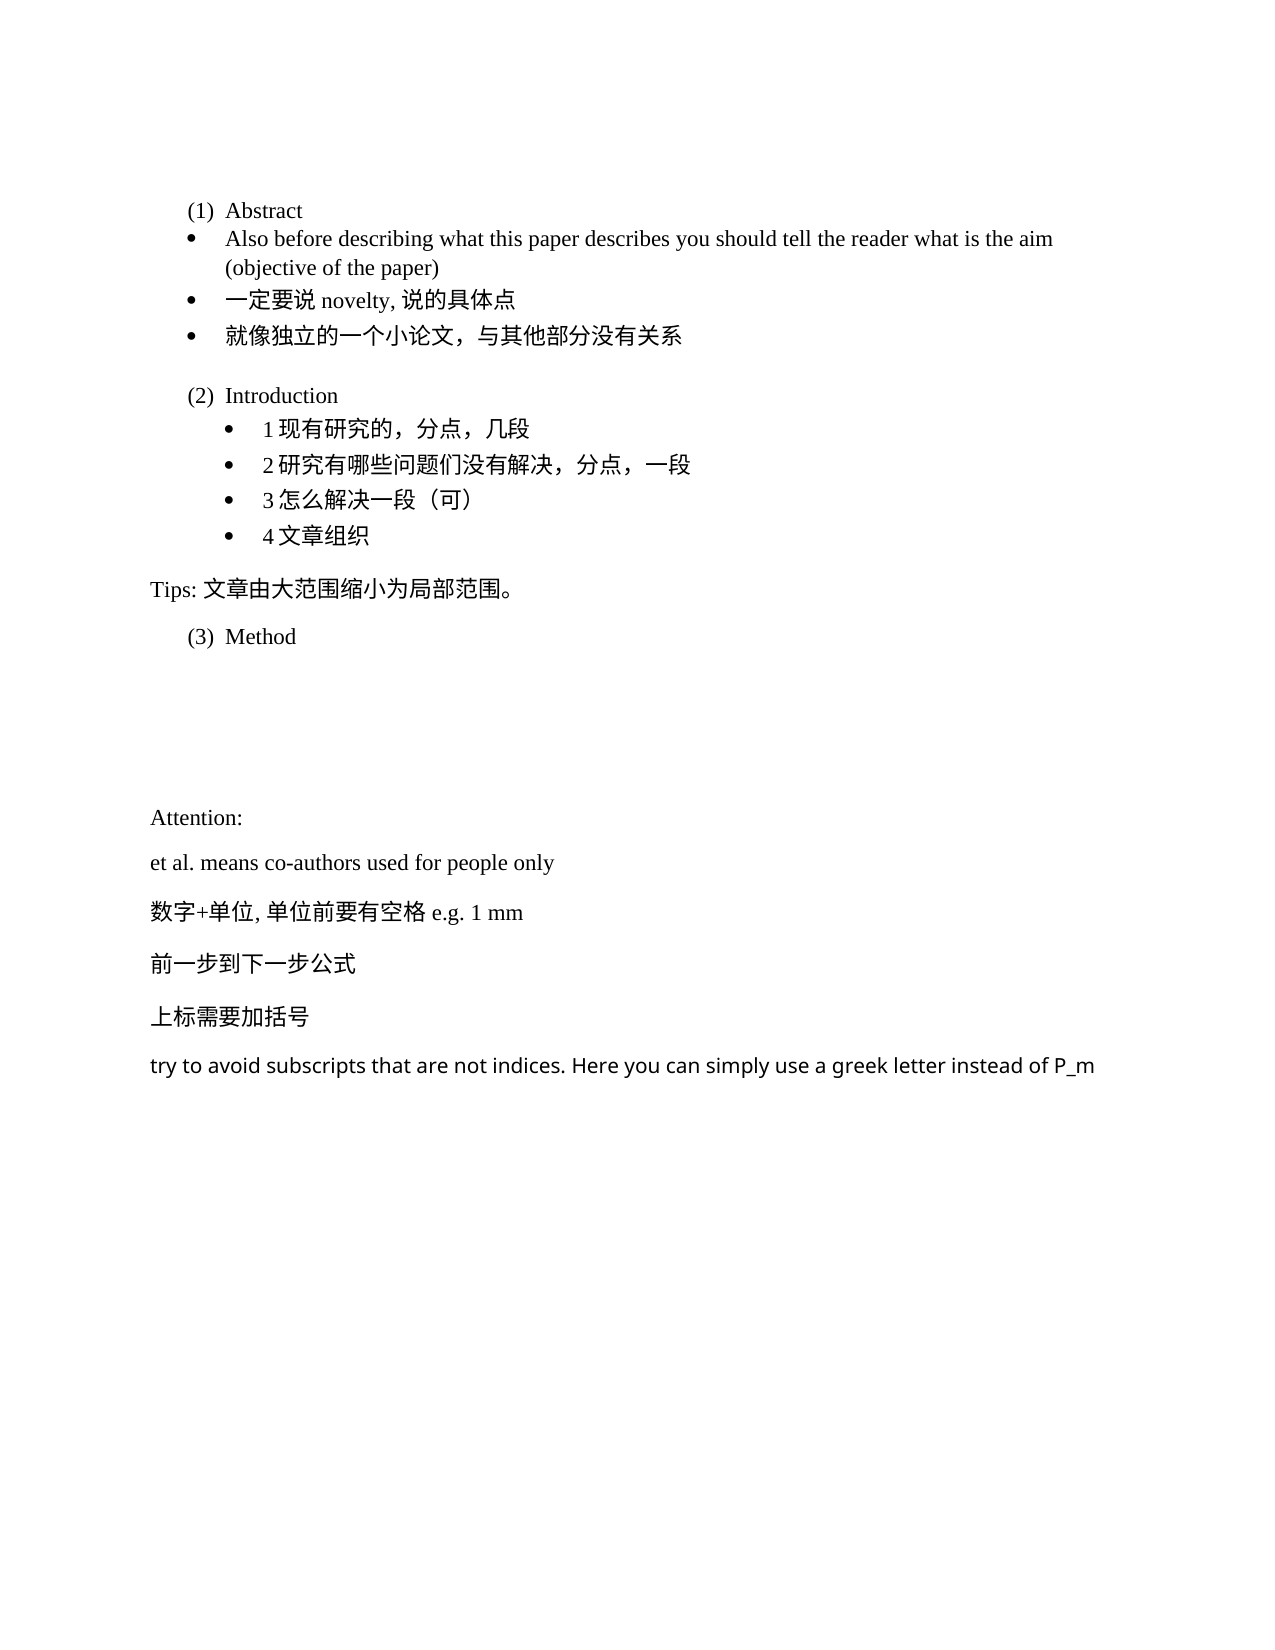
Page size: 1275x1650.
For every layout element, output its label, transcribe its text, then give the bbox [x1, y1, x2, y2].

text try to avoid subscripts that are not indices. Here you can simply use a greek letter instead of P_m [150, 1051, 1125, 1080]
text 上标需要加括号 [150, 999, 1125, 1032]
list 就像独立的一个小论文，与其他部分没有关系 [187, 318, 1125, 351]
list Introduction [187, 382, 1125, 409]
list 1现有研究的，分点，几段 [225, 411, 1125, 444]
text 数字+单位, 单位前要有空格 e.g. 1 mm [150, 894, 1125, 927]
list 2研究有哪些问题们没有解决，分点，一段 [225, 447, 1125, 480]
list Also before describing what this paper describes you should tell the reader what is the aim (objective of the paper) [187, 225, 1125, 280]
text Attention: [150, 804, 1125, 830]
list 一定要说novelty, 说的具体点 [187, 282, 1125, 315]
list Abstract [187, 197, 1125, 223]
text 前一步到下一步公式 [150, 946, 1125, 979]
text et al. means co-authors used for people only [150, 849, 1125, 875]
list Method [187, 623, 1125, 649]
list 3怎么解决一段（可） [225, 482, 1125, 516]
text Tips: 文章由大范围缩小为局部范围。 [150, 571, 1125, 604]
list 4文章组织 [225, 518, 1125, 551]
